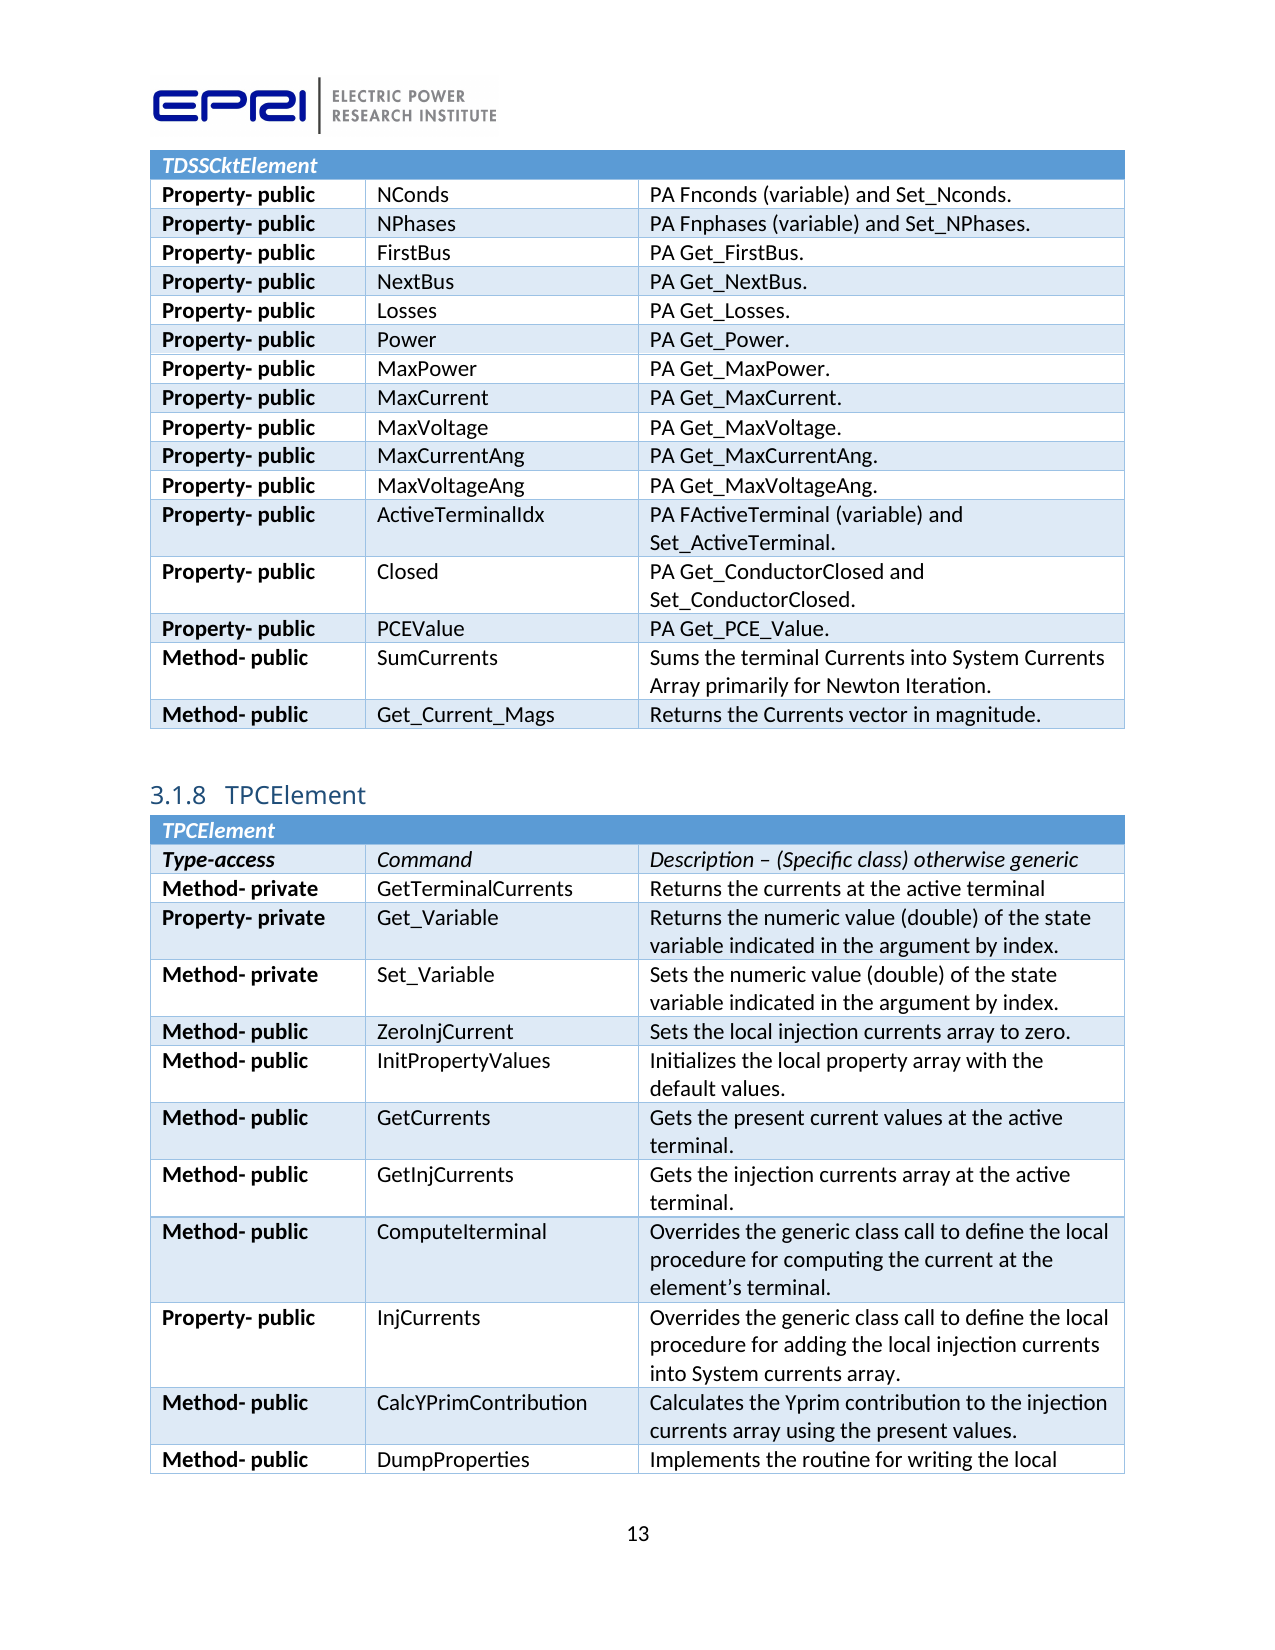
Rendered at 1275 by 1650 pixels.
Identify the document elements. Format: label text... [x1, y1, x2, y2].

table_cell MaxVoltageAng [366, 471, 638, 499]
table_cell PA Get_MaxPower. [639, 355, 1124, 382]
table_cell Method- public [151, 1445, 365, 1473]
table_cell Method- public [151, 1046, 365, 1102]
table_cell Returns the numeric value (double) of the state variable indicated in the argument by index. [639, 903, 1124, 959]
table_cell PA Get_MaxVoltage. [639, 413, 1124, 441]
table_cell Set_Variable [366, 960, 638, 1016]
table_cell FirstBus [366, 238, 638, 266]
table_cell Power [366, 325, 638, 353]
table_cell ActiveTerminalIdx [366, 500, 638, 556]
table_cell SumCurrents [366, 643, 638, 699]
table_cell Get_Current_Mags [366, 700, 638, 728]
table_cell Property- public [151, 355, 365, 382]
table_cell PA Fnphases (variable) and Set_NPhases. [639, 209, 1124, 237]
table_cell Losses [366, 296, 638, 324]
table_cell Property- public [151, 180, 365, 208]
table_cell MaxCurrent [366, 384, 638, 412]
table_cell InjCurrents [366, 1303, 638, 1387]
table_cell Gets the present current values at the active terminal. [639, 1103, 1124, 1159]
table_cell Sums the terminal Currents into System Currents Array primarily for Newton Iteration. [639, 643, 1124, 699]
table_cell Method- public [151, 1017, 365, 1045]
table_cell Overrides the generic class call to define the local procedure for adding the local injection currents into System currents array. [639, 1303, 1124, 1387]
table_cell MaxVoltage [366, 413, 638, 441]
table_cell Property- public [151, 614, 365, 642]
table_cell Method- public [151, 643, 365, 699]
table_cell Command [366, 845, 638, 873]
table_cell Property- public [151, 325, 365, 353]
table_cell Property- public [151, 442, 365, 470]
table_cell Method- public [151, 1388, 365, 1444]
table_cell Type-access [151, 845, 365, 873]
table_cell GetInjCurrents [366, 1160, 638, 1216]
table_cell NextBus [366, 267, 638, 295]
table_cell Closed [366, 557, 638, 613]
table_header TPCElement [151, 816, 1124, 844]
table_cell Calculates the Yprim contribution to the injection currents array using the present values. [639, 1388, 1124, 1444]
picture [150, 75, 499, 137]
table_header TDSSCktElement [151, 151, 1124, 179]
table_cell Property- public [151, 267, 365, 295]
table_cell Property- public [151, 471, 365, 499]
table_cell Get_Variable [366, 903, 638, 959]
table_cell Method- public [151, 1160, 365, 1216]
table_cell PA Get_Power. [639, 325, 1124, 353]
table_cell Property- public [151, 296, 365, 324]
table_cell PA FActiveTerminal (variable) and Set_ActiveTerminal. [639, 500, 1124, 556]
table_cell Property- public [151, 500, 365, 556]
table_cell Description – (Specific class) otherwise generic [639, 845, 1124, 873]
table_cell NConds [366, 180, 638, 208]
table_cell ZeroInjCurrent [366, 1017, 638, 1045]
table_cell Property- public [151, 1303, 365, 1387]
table_cell Property- public [151, 384, 365, 412]
subtitle TPCElement [150, 778, 1125, 812]
table_cell ComputeIterminal [366, 1218, 638, 1302]
table_cell Property- private [151, 903, 365, 959]
table_cell PA Get_FirstBus. [639, 238, 1124, 266]
table_cell Property- public [151, 557, 365, 613]
table_cell Method- public [151, 1103, 365, 1159]
table_cell Returns the Currents vector in magnitude. [639, 700, 1124, 728]
table_cell GetCurrents [366, 1103, 638, 1159]
table_cell MaxPower [366, 355, 638, 382]
table_cell PCEValue [366, 614, 638, 642]
table_cell PA Get_MaxVoltageAng. [639, 471, 1124, 499]
table_cell Property- public [151, 209, 365, 237]
table_cell PA Get_Losses. [639, 296, 1124, 324]
table_cell Implements the routine for writing the local properties down into a plain text file at the end. [639, 1445, 1124, 1473]
table_cell MaxCurrentAng [366, 442, 638, 470]
table_cell DumpProperties [366, 1445, 638, 1473]
table_cell Method- public [151, 700, 365, 728]
table_cell Property- public [151, 413, 365, 441]
table_cell PA Get_ConductorClosed and Set_ConductorClosed. [639, 557, 1124, 613]
table_cell Gets the injection currents array at the active terminal. [639, 1160, 1124, 1216]
table_cell InitPropertyValues [366, 1046, 638, 1102]
table_cell CalcYPrimContribution [366, 1388, 638, 1444]
table_cell Returns the currents at the active terminal [639, 874, 1124, 902]
table_cell Method- private [151, 960, 365, 1016]
table_cell Sets the local injection currents array to zero. [639, 1017, 1124, 1045]
table_cell Method- private [151, 874, 365, 902]
table_cell Overrides the generic class call to define the local procedure for computing the current at the element’s terminal. [639, 1218, 1124, 1302]
table_cell PA Get_NextBus. [639, 267, 1124, 295]
table_cell Sets the numeric value (double) of the state variable indicated in the argument by index. [639, 960, 1124, 1016]
table_cell Method- public [151, 1218, 365, 1302]
table_cell NPhases [366, 209, 638, 237]
table_cell PA Fnconds (variable) and Set_Nconds. [639, 180, 1124, 208]
table_cell PA Get_MaxCurrentAng. [639, 442, 1124, 470]
table_cell Initializes the local property array with the default values. [639, 1046, 1124, 1102]
table_cell Property- public [151, 238, 365, 266]
table_cell PA Get_PCE_Value. [639, 614, 1124, 642]
table_cell PA Get_MaxCurrent. [639, 384, 1124, 412]
table_cell GetTerminalCurrents [366, 874, 638, 902]
